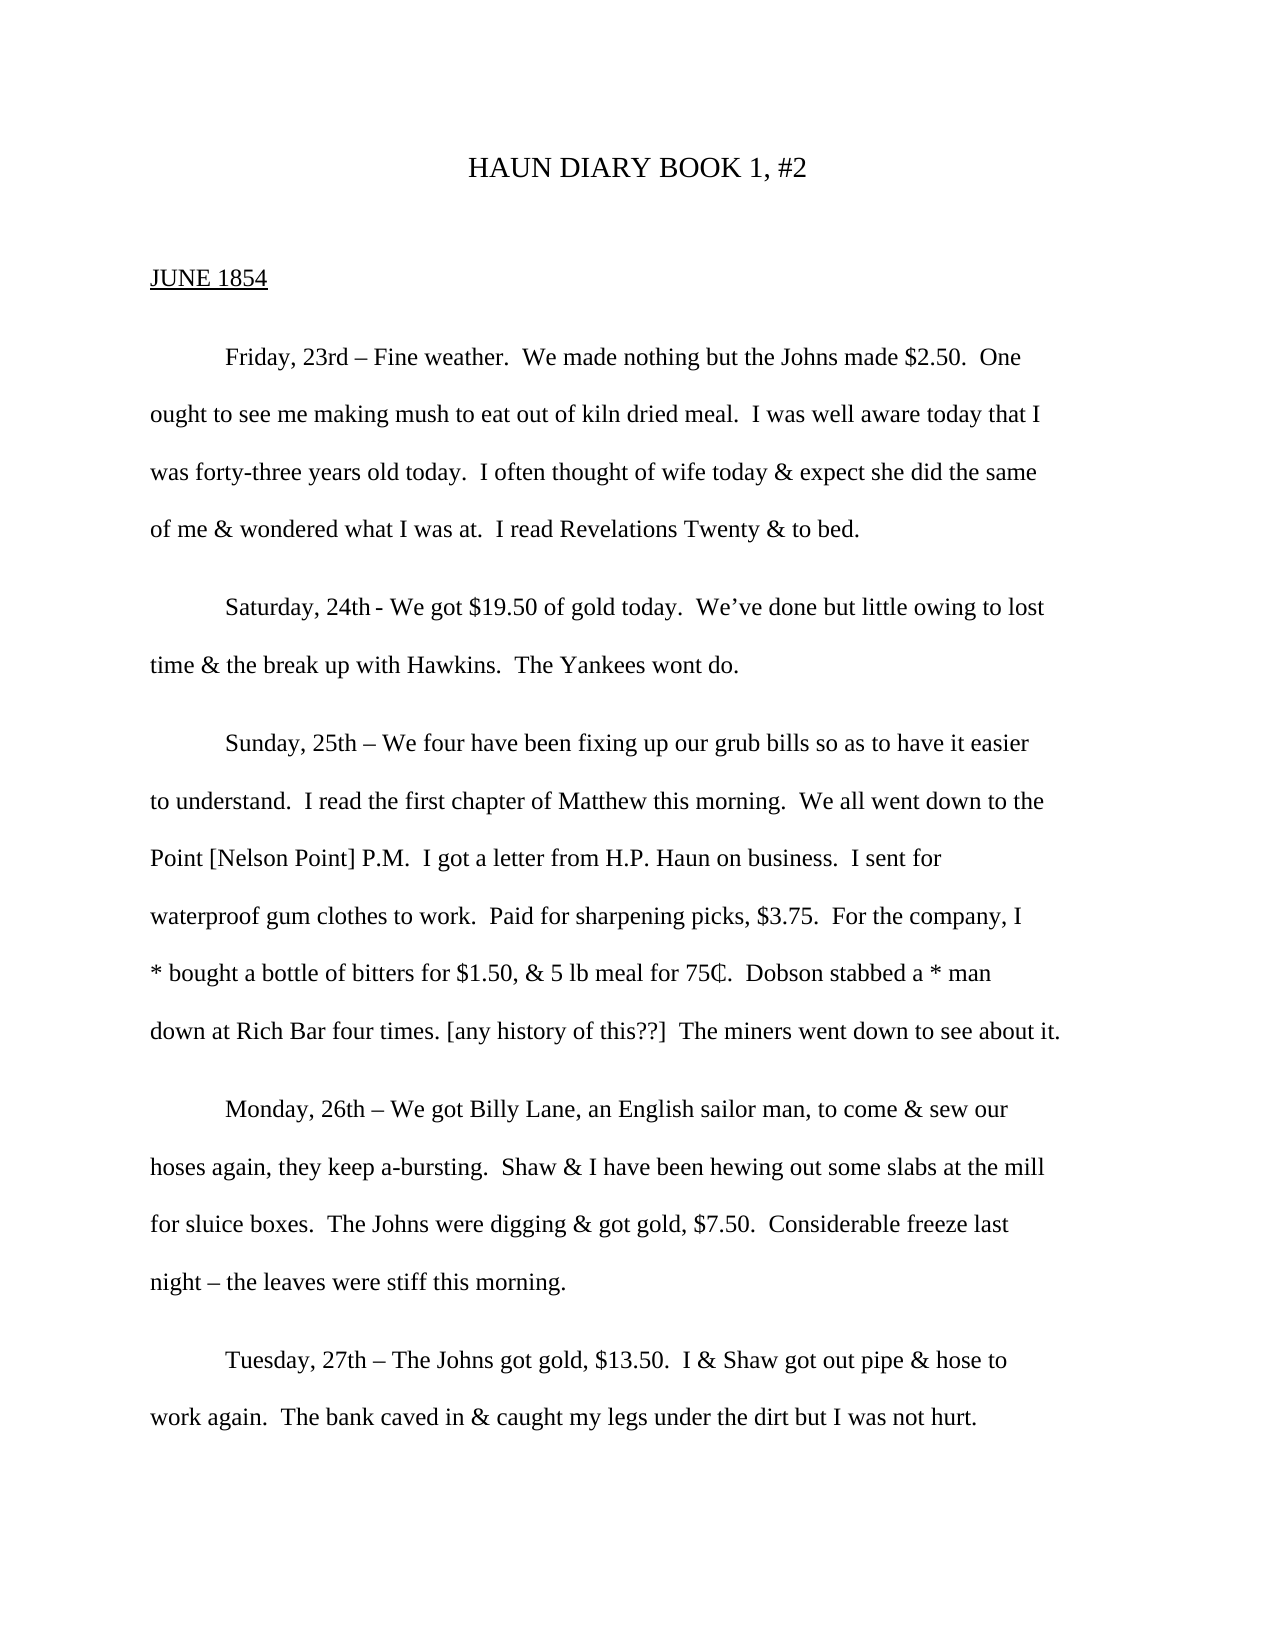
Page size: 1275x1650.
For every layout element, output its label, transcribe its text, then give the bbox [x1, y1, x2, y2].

text JUNE 1854 [150, 263, 1125, 292]
text Saturday, 24th - We got $19.50 of gold today. We’ve done but little owing to lost time & the break up with Hawkins. The Yankees wont do. [150, 592, 1125, 679]
text Tuesday, 27th – The Johns got gold, $13.50. I & Shaw got out pipe & hose to work again. The bank caved in & caught my legs under the dirt but I was not hurt. [150, 1345, 1125, 1431]
text Friday, 23rd – Fine weather. We made nothing but the Johns made $2.50. One ought to see me making mush to eat out of kiln dried meal. I was well aware today that I was forty-three years old today. I often thought of wife today & expect she did the same of me & wondered what I was at. I read Revelations Twenty & to bed. [150, 342, 1125, 543]
text HAUN DIARY BOOK 1, #2 [150, 150, 1125, 183]
text Sunday, 25th – We four have been fixing up our grub bills so as to have it easier to understand. I read the first chapter of Matthew this morning. We all went down to the Point [Nelson Point] P.M. I got a letter from H.P. Haun on business. I sent for waterproof gum clothes to work. Paid for sharpening picks, $3.75. For the company, I * bought a bottle of bitters for $1.50, & 5 lb meal for 75₵. Dobson stabbed a * man down at Rich Bar four times. [any history of this??] The miners went down to see about it. [150, 728, 1125, 1044]
text Monday, 26th – We got Billy Lane, an English sailor man, to come & sew our hoses again, they keep a-bursting. Shaw & I have been hewing out some slabs at the mill for sluice boxes. The Johns were digging & got gold, $7.50. Considerable freeze last night – the leaves were stiff this morning. [150, 1094, 1125, 1295]
